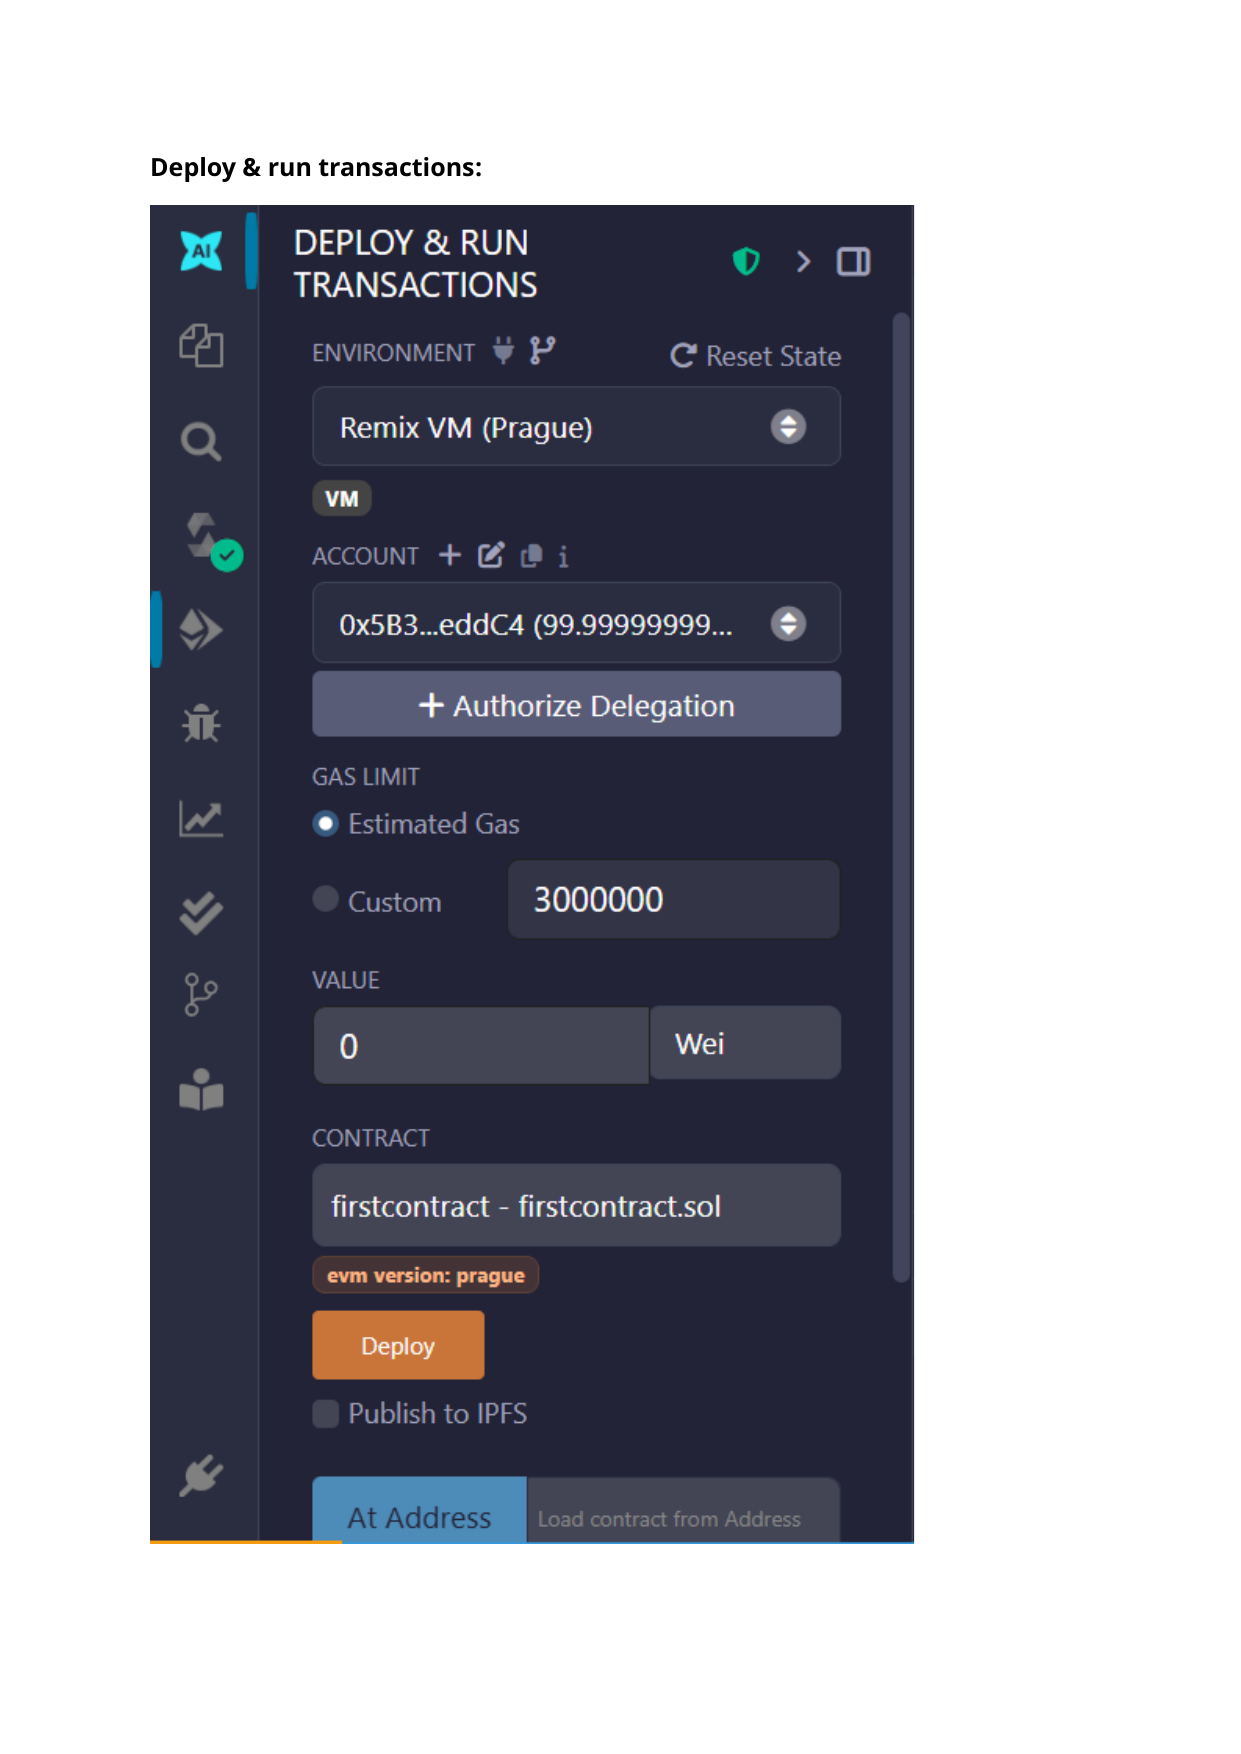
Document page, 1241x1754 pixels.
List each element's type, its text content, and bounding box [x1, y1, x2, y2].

text Deploy & run transactions: [150, 150, 1090, 184]
picture [150, 205, 915, 1544]
